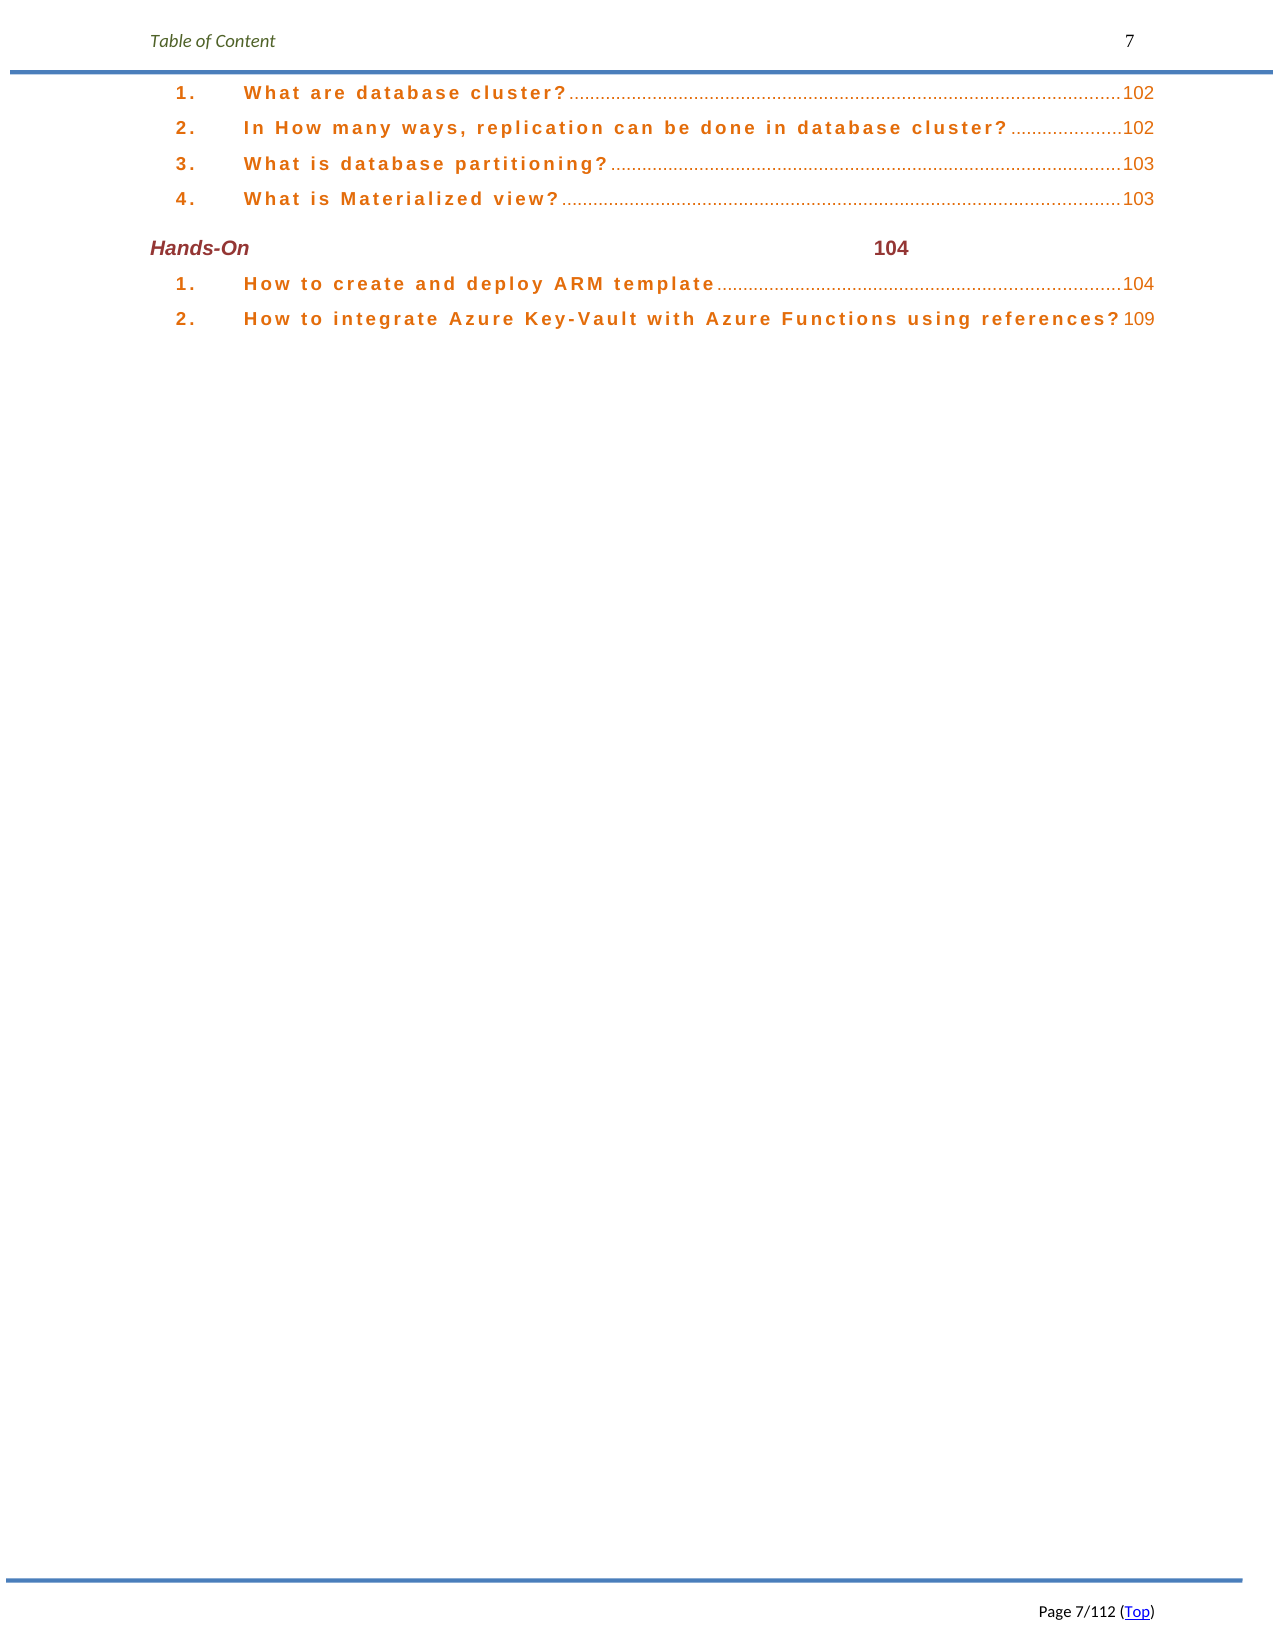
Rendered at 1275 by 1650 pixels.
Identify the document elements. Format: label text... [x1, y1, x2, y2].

text 1. How to create and deploy ARM template 104 [176, 273, 1155, 294]
text 1. What are database cluster? 102 [176, 82, 1155, 103]
text 4. What is Materialized view? 103 [176, 188, 1155, 210]
text 2. How to integrate Azure Key-Vault with Azure Functions using references? 109 [176, 308, 1155, 330]
text 3. What is database partitioning? 103 [176, 153, 1155, 174]
text Hands-On 104 [150, 236, 1155, 260]
text 2. In How many ways, replication can be done in database cluster? 102 [176, 117, 1155, 139]
